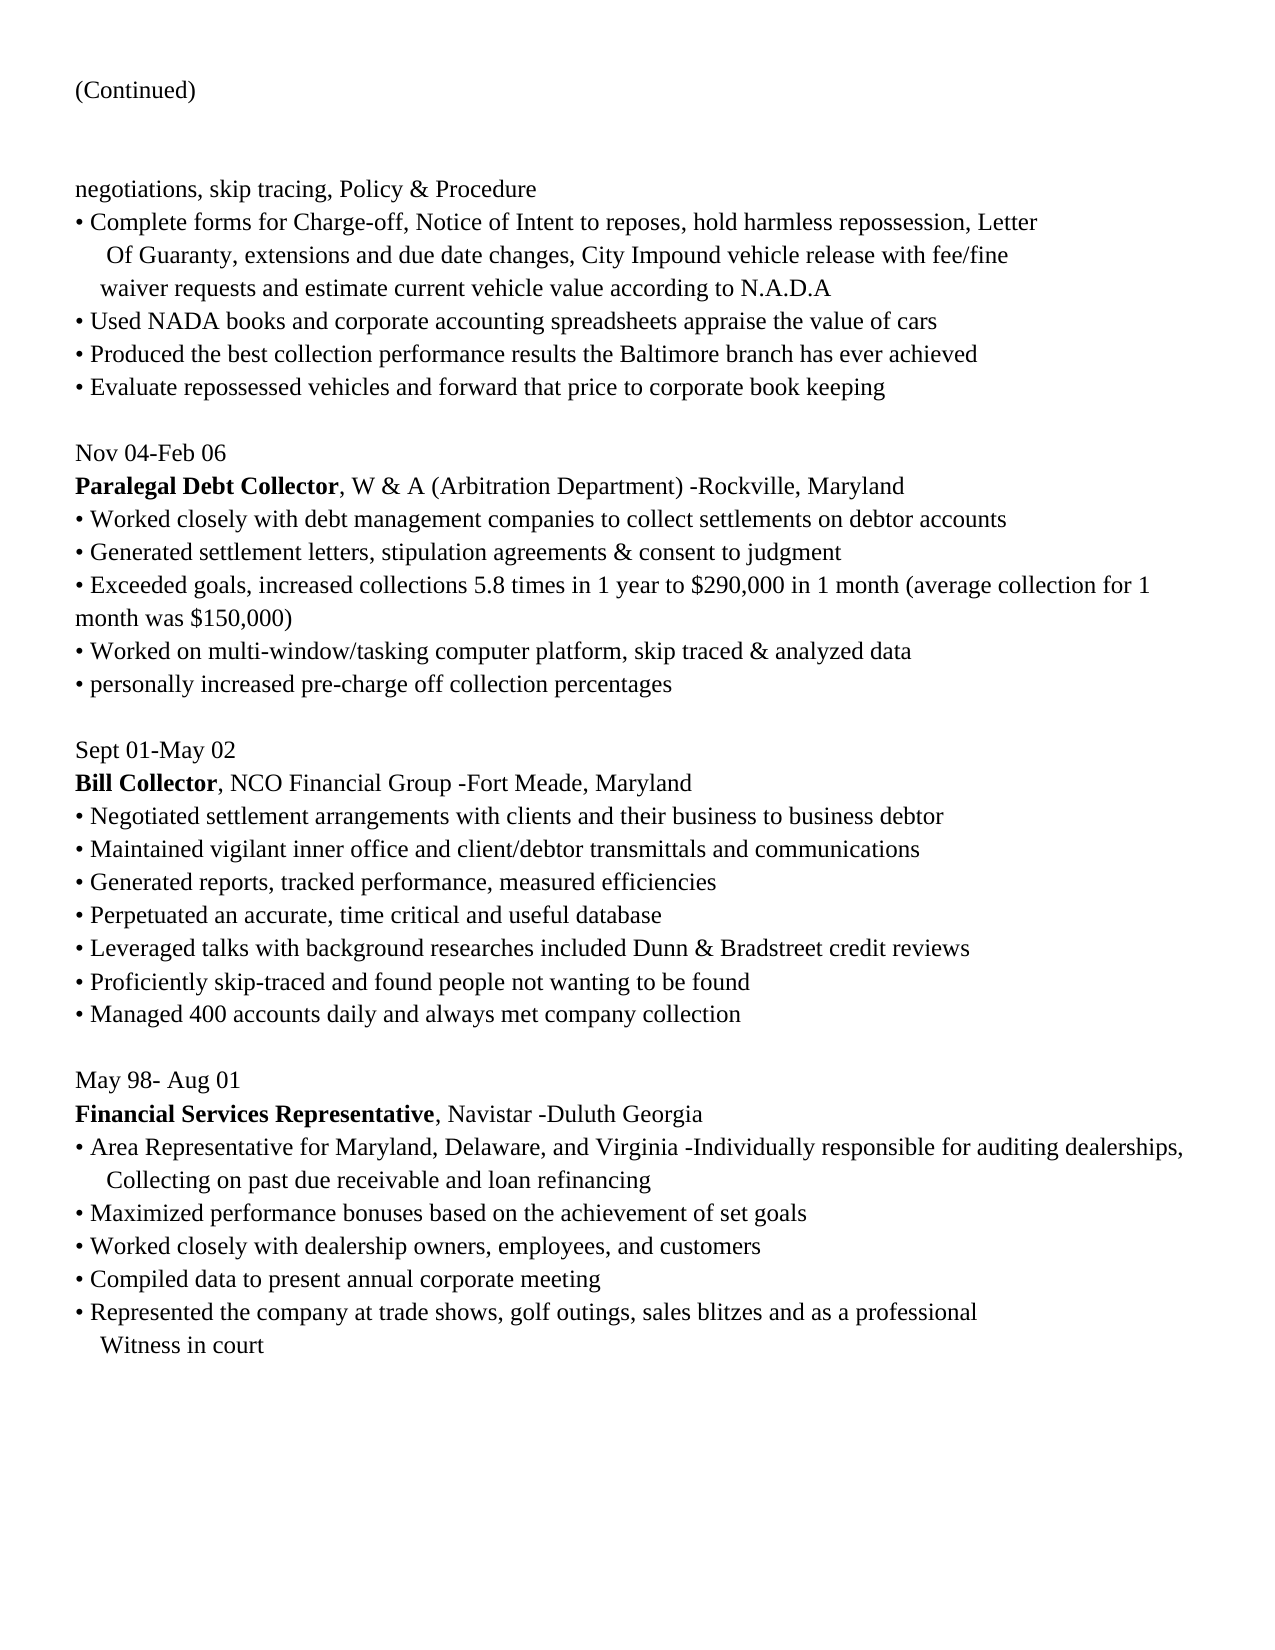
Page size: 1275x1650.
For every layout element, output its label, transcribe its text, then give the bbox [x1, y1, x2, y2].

text negotiations, skip tracing, Policy & Procedure • Complete forms for Charge-off, Notice of Intent to reposes, hold harmless repossession, Letter [75, 174, 1200, 236]
text Collecting on past due receivable and loan refinancing • Maximized performance bonuses based on the achievement of set goals • Worked closely with dealership owners, employees, and customers • Compiled data to present annual corporate meeting • Represented the company at trade shows, golf outings, sales blitzes and as a professional [75, 1165, 1200, 1326]
text waiver requests and estimate current vehicle value according to N.A.D.A • Used NADA books and corporate accounting spreadsheets appraise the value of cars • Produced the best collection performance results the Baltimore branch has ever achieved • Evaluate repossessed vehicles and forward that price to corporate book keeping Nov 04-Feb 06 [75, 273, 1200, 467]
text (Continued) [75, 75, 1200, 104]
text Paralegal Debt Collector, W & A (Arbitration Department) -Rockville, Maryland • Worked closely with debt management companies to collect settlements on debtor accounts [75, 471, 1200, 533]
text May 98- Aug 01 [75, 1033, 1200, 1094]
text Financial Services Representative, Navistar -Duluth Georgia • Area Representative for Maryland, Delaware, and Virginia -Individually responsible for auditing dealerships, [75, 1099, 1200, 1160]
text Witness in court [75, 1330, 1200, 1358]
text Bill Collector, NCO Financial Group -Fort Meade, Maryland • Negotiated settlement arrangements with clients and their business to business debtor • Maintained vigilant inner office and client/debtor transmittals and communications • Generated reports, tracked performance, measured efficiencies • Perpetuated an accurate, time critical and useful database • Leveraged talks with background researches included Dunn & Bradstreet credit reviews • Proficiently skip-traced and found people not wanting to be found • Managed 400 accounts daily and always met company collection [75, 768, 1200, 1028]
text • Generated settlement letters, stipulation agreements & consent to judgment • Exceeded goals, increased collections 5.8 times in 1 year to $290,000 in 1 month (average collection for 1 month was $150,000) • Worked on multi-window/tasking computer platform, skip traced & analyzed data • personally increased pre-charge off collection percentages [75, 537, 1200, 698]
text Of Guaranty, extensions and due date changes, City Impound vehicle release with fee/fine [75, 240, 1200, 269]
text Sept 01-May 02 [75, 702, 1200, 764]
